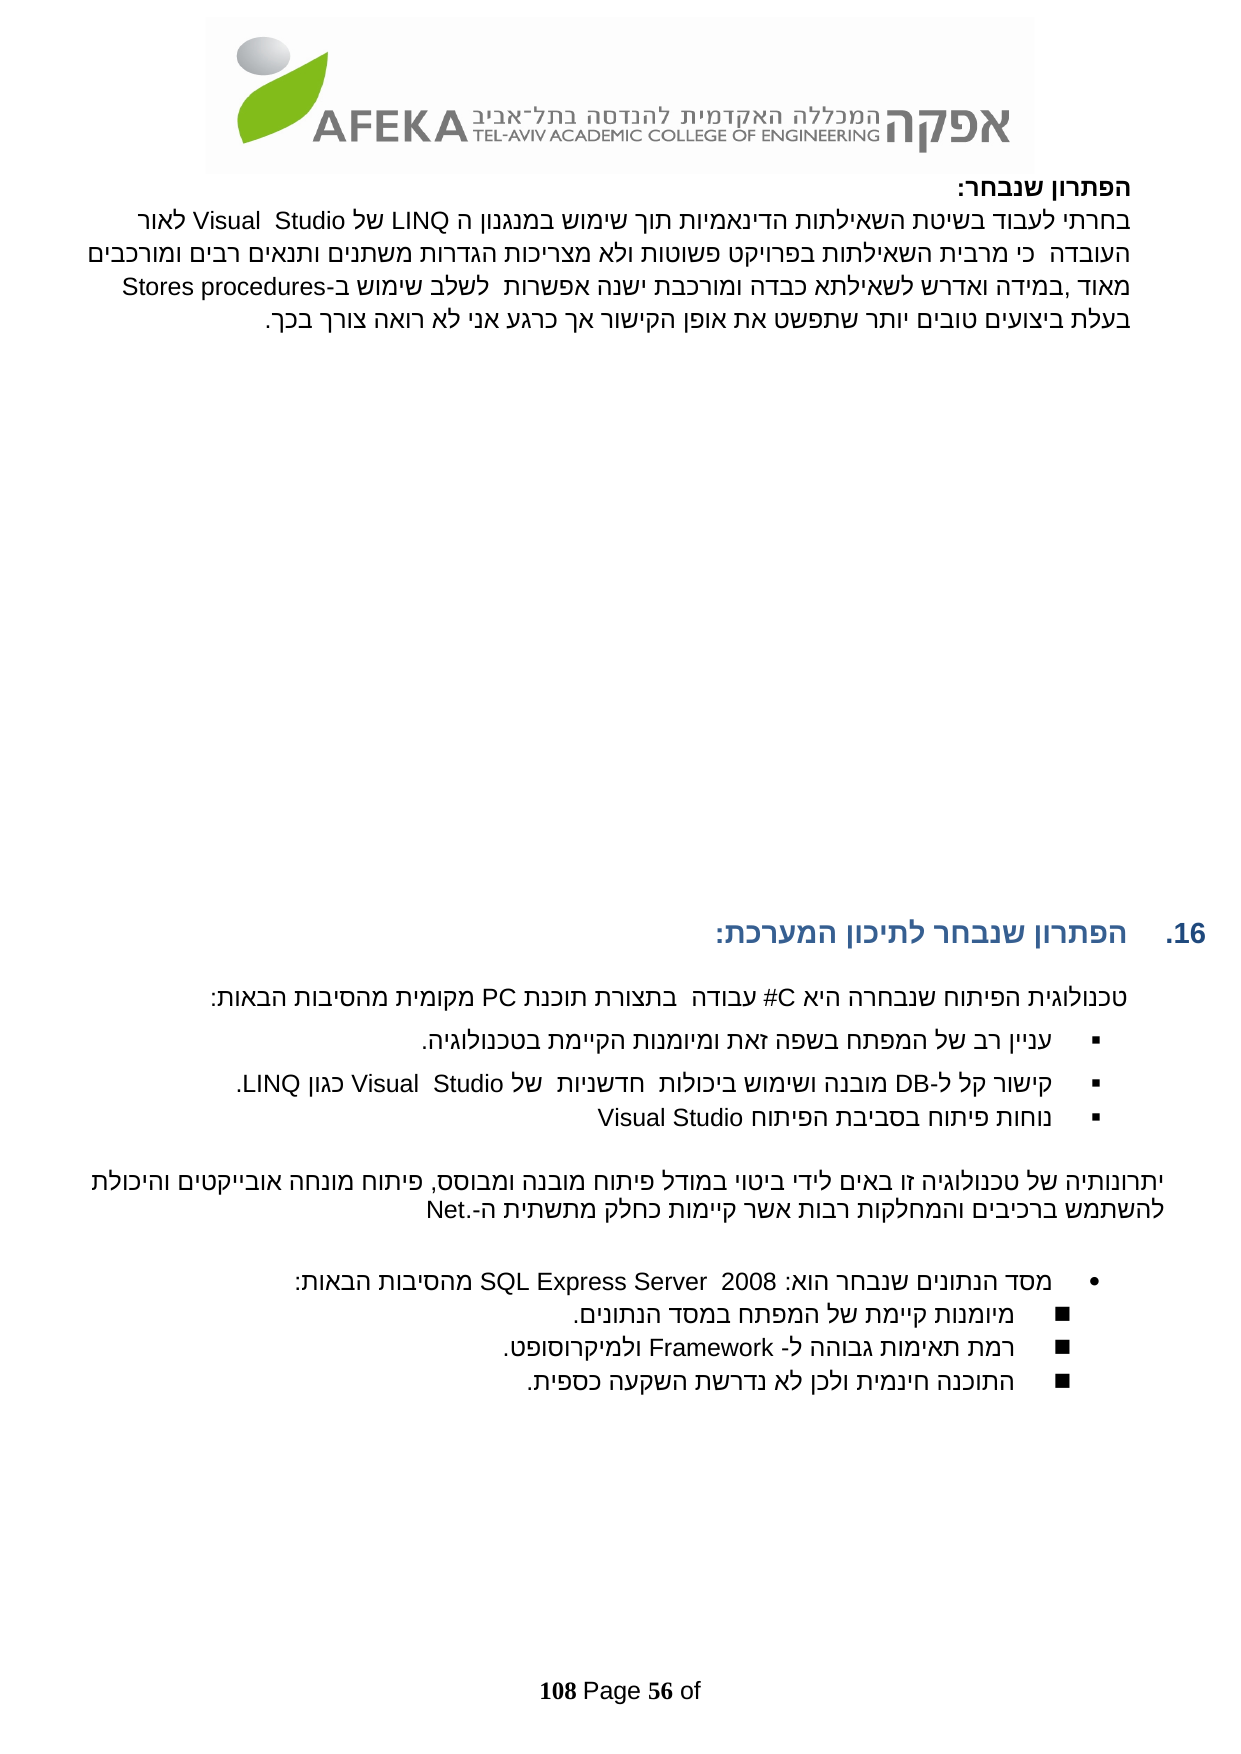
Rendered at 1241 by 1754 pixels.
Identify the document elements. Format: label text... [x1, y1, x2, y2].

list התוכנה חינמית ולכן לא נדרשת השקעה כספית. [75, 1367, 1053, 1395]
text יתרונותיה של טכנולוגיה זו באים לידי ביטוי במודל פיתוח מובנה ומבוסס, פיתוח מונחה אובייקטים והיכולת להשתמש ברכיבים והמחלקות רבות אשר קיימות כחלק מתשתית ה-.Net [75, 1167, 1165, 1224]
list רמת תאימות גבוהה ל- Framework ולמיקרוסופט. [75, 1333, 1053, 1362]
list קישור קל ל-DB מובנה ושימוש ביכולות חדשניות של Visual Studio כגון LINQ. [75, 1069, 1090, 1098]
list עניין רב של המפתח בשפה זאת ומיומנות הקיימת בטכנולוגיה. [75, 1026, 1090, 1055]
text טכנולוגית הפיתוח שנבחרה היא C# עבודה בתצורת תוכנת PC מקומית מהסיבות הבאות: [75, 983, 1165, 1012]
list מיומנות קיימת של המפתח במסד הנתונים. [75, 1300, 1053, 1329]
list מסד הנתונים שנבחר הוא: SQL Express Server 2008 מהסיבות הבאות: [75, 1267, 1090, 1296]
list נוחות פיתוח בסביבת הפיתוח Visual Studio [75, 1102, 1090, 1131]
text הפתרון שנבחר: [75, 173, 1131, 202]
picture [205, 17, 1035, 174]
text בחרתי לעבוד בשיטת השאילתות הדינאמיות תוך שימוש במנגנון ה LINQ של Visual Studio לאור העובדה כי מרבית השאילתות בפרויקט פשוטות ולא מצריכות הגדרות משתנים ותנאים רבים ומורכבים מאוד ,במידה ואדרש לשאילתא כבדה ומורכבת ישנה אפשרות לשלב שימוש ב-Stores procedures בעלת ביצועים טובים יותר שתפשט את אופן הקישור אך כרגע אני לא רואה צורך בכך. [75, 206, 1131, 334]
subtitle הפתרון שנבחר לתיכון המערכת: [75, 916, 1165, 949]
